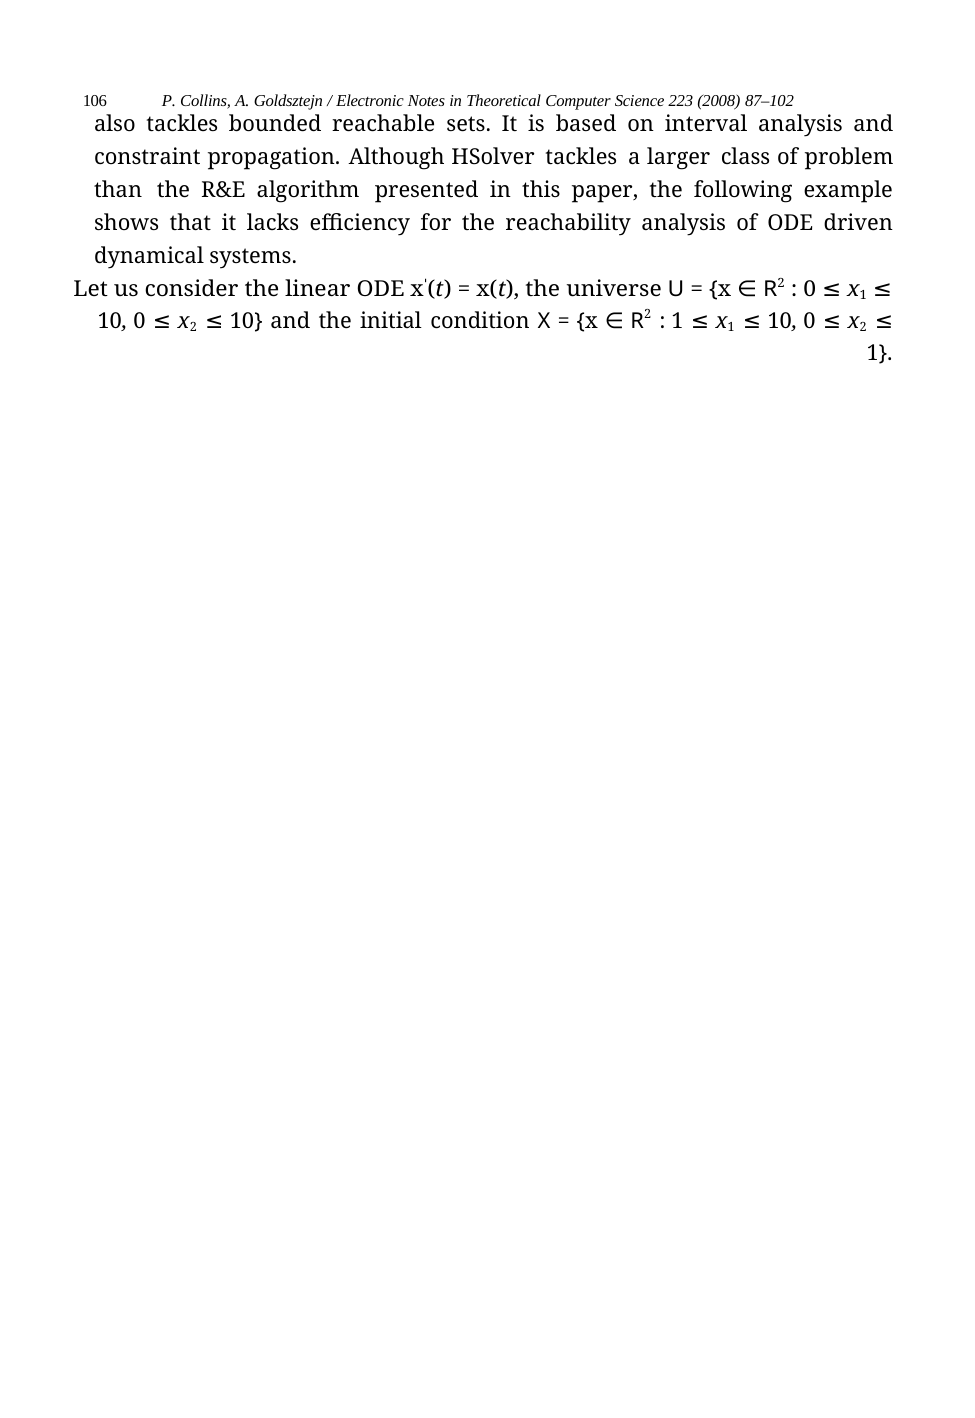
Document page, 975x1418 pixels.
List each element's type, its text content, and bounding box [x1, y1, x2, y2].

text 10, 0 ≤ x2 ≤ 10} and the initial condition X = {x ∈ R2 : 1 ≤ x1 ≤ 10, 0 ≤ x2 ≤ 1}. [71, 303, 893, 367]
text Let us consider the linear ODE x'(t) = x(t), the universe U = {x ∈ R2 : 0 ≤ x1 ≤ [71, 273, 893, 303]
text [94, 108, 893, 270]
